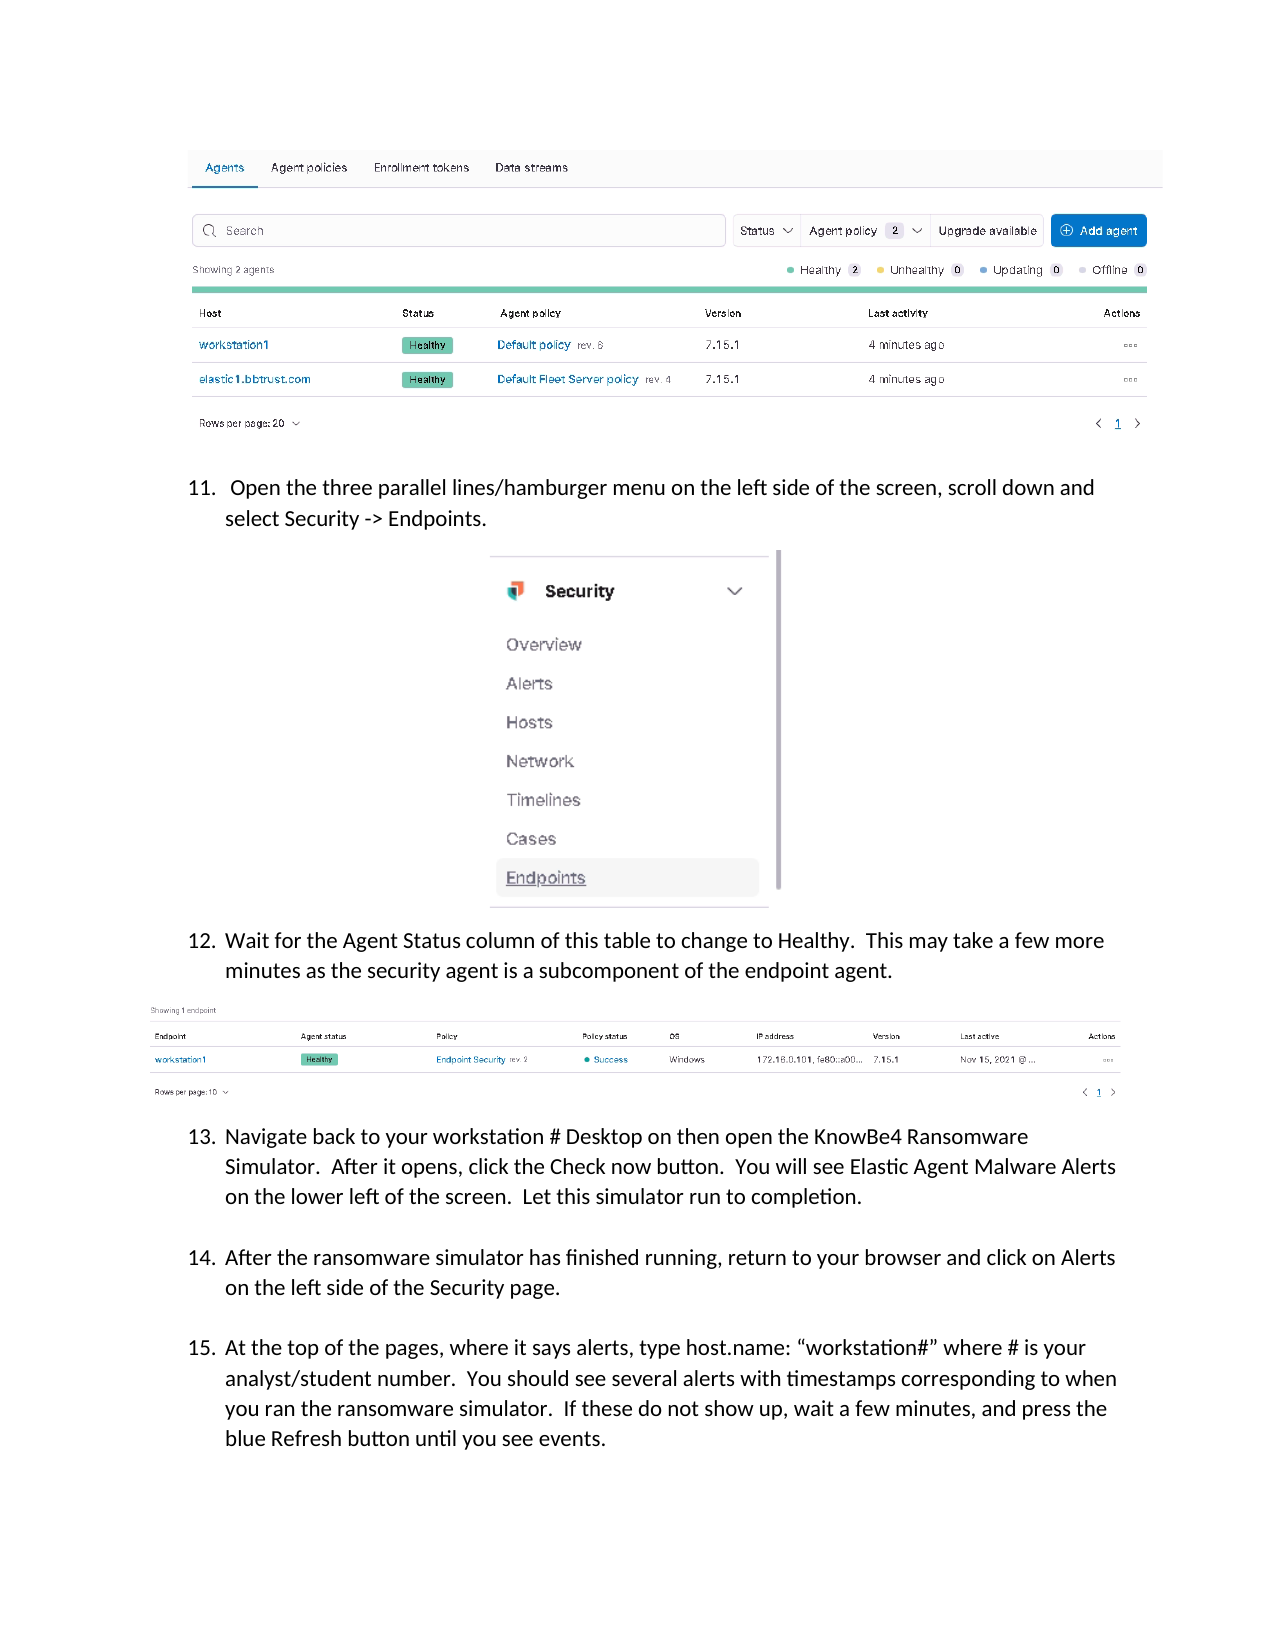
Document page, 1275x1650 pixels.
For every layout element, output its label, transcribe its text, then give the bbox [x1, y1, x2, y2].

picture [150, 1003, 1125, 1104]
list Wait for the Agent Status column of this table to change to Healthy. This may take a few more minutes as the security agent is a subcomponent of the endpoint agent. [187, 926, 1125, 985]
list Open the three parallel lines/hamburger menu on the left side of the screen, scroll down and select Security -> Endpoints. [187, 473, 1125, 532]
picture [187, 150, 1163, 455]
list Navigate back to your workstation # Desktop on then open the KnowBe4 Ransomware Simulator. After it opens, click the Check now button. You will see Elastic Agent Malware Alerts on the lower left of the screen. Let this simulator run to completion. [187, 1122, 1125, 1211]
list At the top of the pages, where it says alerts, type host.name: “workstation#” where # is your analyst/student number. You should see several alerts with timestamps corresponding to when you ran the ransomware simulator. If these do not show up, wait a few minutes, and press the blue Refresh button until you see events. [187, 1333, 1125, 1452]
picture [489, 550, 786, 908]
list After the ransomware simulator has finished running, return to your browser and click on Alerts on the left side of the Security page. [187, 1243, 1125, 1301]
